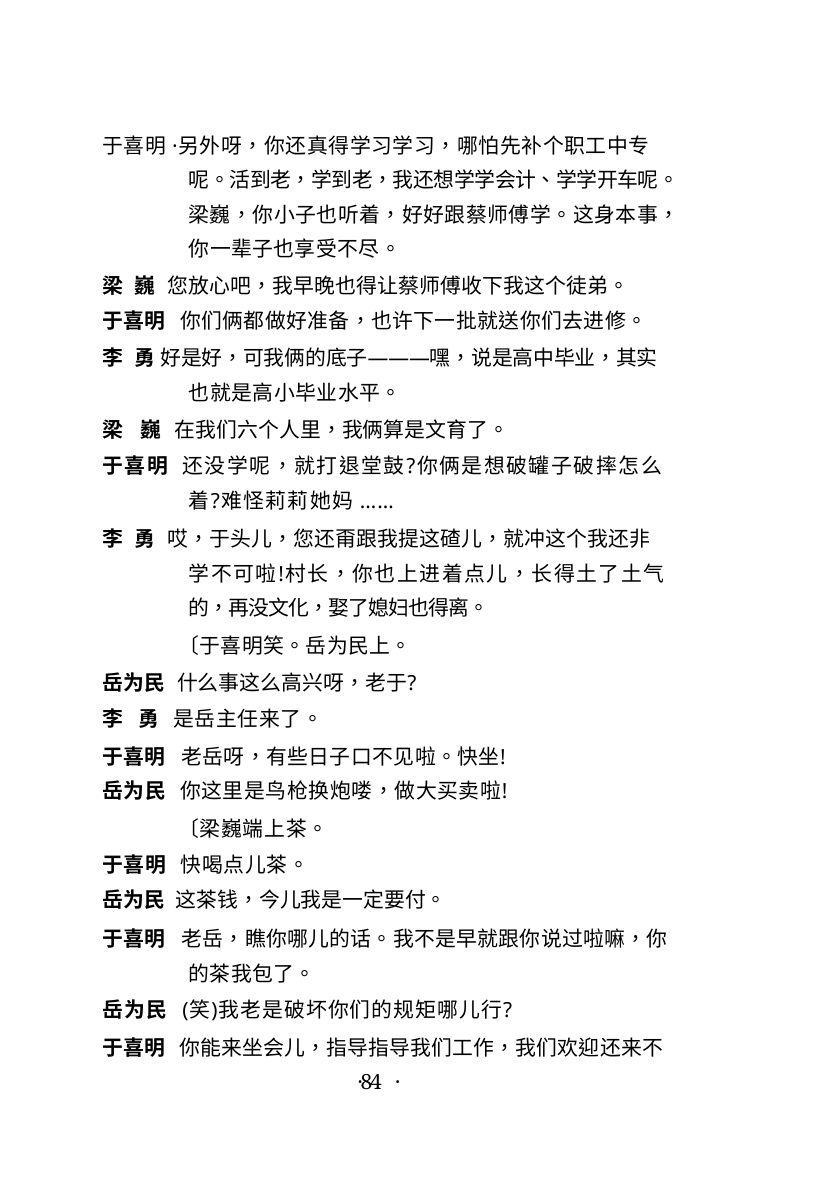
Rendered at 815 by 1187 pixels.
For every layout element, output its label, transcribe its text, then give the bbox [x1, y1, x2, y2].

text 〔梁巍端上茶。 于喜明 快喝点儿茶。 [102, 814, 329, 878]
text 李 勇 好是好，可我俩的底子———嘿，说是高中毕业，其实 也就是高小毕业水平。 [102, 343, 672, 406]
text 岳为民 什么事这么高兴呀，老于? 李 勇 是岳主任来了。 [102, 668, 429, 732]
text 岳为民 这茶钱，今儿我是一定要付。 [102, 887, 692, 913]
text 李 勇 哎，于头儿，您还甭跟我提这碴儿，就冲这个我还非 学不可啦!村长，你也上进着点儿，长得土了土气 的，再没文化，娶了媳妇也得离。 [102, 524, 671, 622]
text 岳为民 (笑)我老是破坏你们的规矩哪儿行? [102, 996, 692, 1022]
text 于喜明 ·另外呀，你还真得学习学习，哪怕先补个职工中专 呢。活到老，学到老，我还想学学会计、学学开车呢。 梁巍，你小子也听着，好好跟蔡师傅学。这身本事， 你一辈子也享受不尽。 [102, 132, 680, 262]
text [102, 1033, 669, 1061]
text 于喜明 老岳呀，有些日子口不见啦。快坐! 岳为民 你这里是鸟枪换炮喽，做大买卖啦! [102, 742, 518, 805]
text 梁 巍 您放心吧，我早晚也得让蔡师傅收下我这个徒弟。 [102, 273, 692, 299]
text 〔于喜明笑。岳为民上。 [178, 632, 692, 659]
text 于喜明 老岳，瞧你哪儿的话。我不是早就跟你说过啦嘛，你 的茶我包了。 [102, 924, 674, 988]
text 于喜明 你们俩都做好准备，也许下一批就送你们去进修。 [102, 308, 692, 334]
text 于喜明 还没学呢，就打退堂鼓?你俩是想破罐子破摔怎么 着?难怪莉莉她妈 …… [102, 452, 670, 515]
text 梁 巍 在我们六个人里，我俩算是文育了。 [102, 417, 692, 443]
